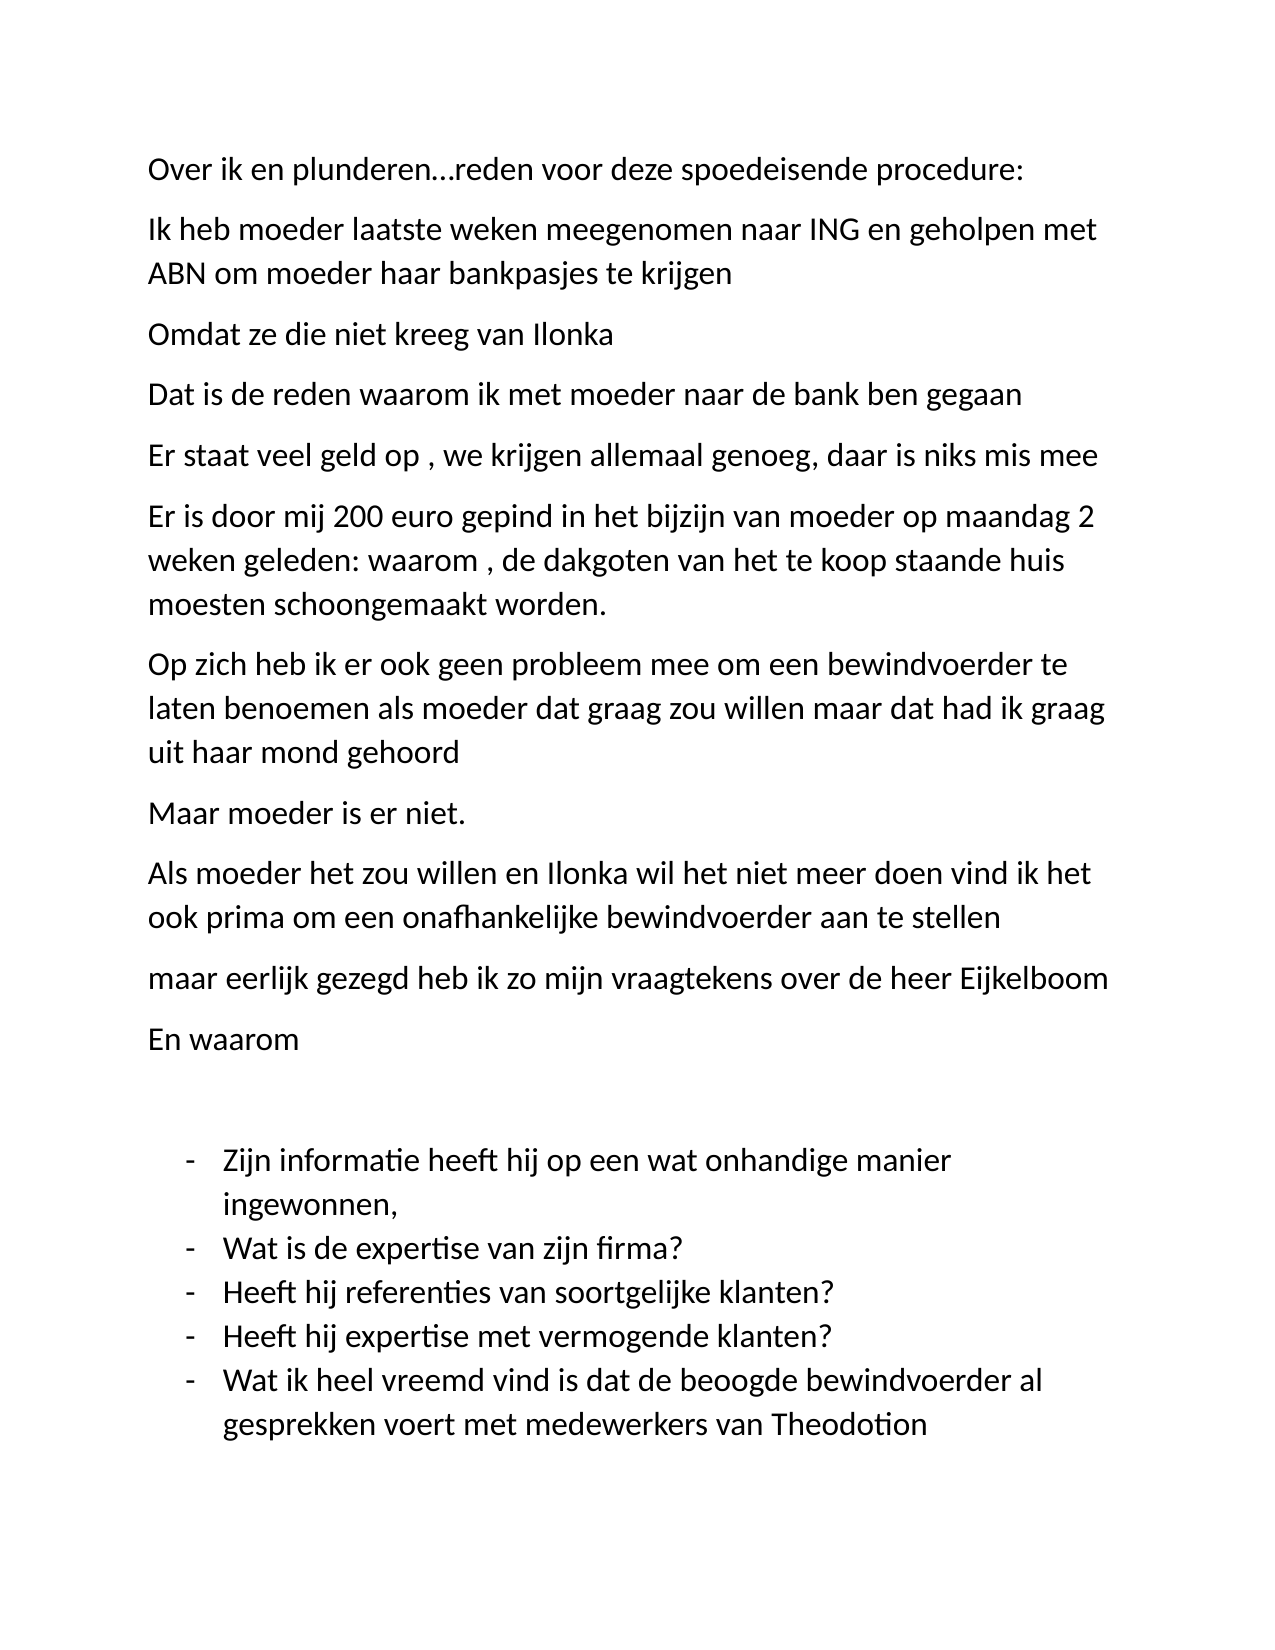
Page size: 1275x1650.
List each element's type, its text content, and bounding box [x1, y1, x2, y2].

text Als moeder het zou willen en Ilonka wil het niet meer doen vind ik het ook prima om een onafhankelijke bewindvoerder aan te stellen [148, 852, 1127, 937]
text Omdat ze die niet kreeg van Ilonka [148, 313, 1127, 353]
text En waarom [148, 1018, 1127, 1058]
text maar eerlijk gezegd heb ik zo mijn vraagtekens over de heer Eijkelboom [148, 957, 1127, 998]
text Over ik en plunderen…reden voor deze spoedeisende procedure: [148, 148, 1127, 188]
list Wat ik heel vreemd vind is dat de beoogde bewindvoerder al gesprekken voert met medewerkers van Theodotion [185, 1359, 1127, 1443]
text Dat is de reden waarom ik met moeder naar de bank ben gegaan [148, 373, 1127, 414]
list Heeft hij referenties van soortgelijke klanten? [185, 1271, 1127, 1311]
text Ik heb moeder laatste weken meegenomen naar ING en geholpen met ABN om moeder haar bankpasjes te krijgen [148, 208, 1127, 293]
text Er staat veel geld op , we krijgen allemaal genoeg, daar is niks mis mee [148, 434, 1127, 475]
list Wat is de expertise van zijn firma? [185, 1227, 1127, 1267]
text Er is door mij 200 euro gepind in het bijzijn van moeder op maandag 2 weken geleden: waarom , de dakgoten van het te koop staande huis moesten schoongemaakt worden. [148, 495, 1127, 623]
list Zijn informatie heeft hij op een wat onhandige manier ingewonnen, [185, 1139, 1127, 1223]
list Heeft hij expertise met vermogende klanten? [185, 1315, 1127, 1355]
text Op zich heb ik er ook geen probleem mee om een bewindvoerder te laten benoemen als moeder dat graag zou willen maar dat had ik graag uit haar mond gehoord [148, 643, 1127, 772]
text Maar moeder is er niet. [148, 792, 1127, 832]
